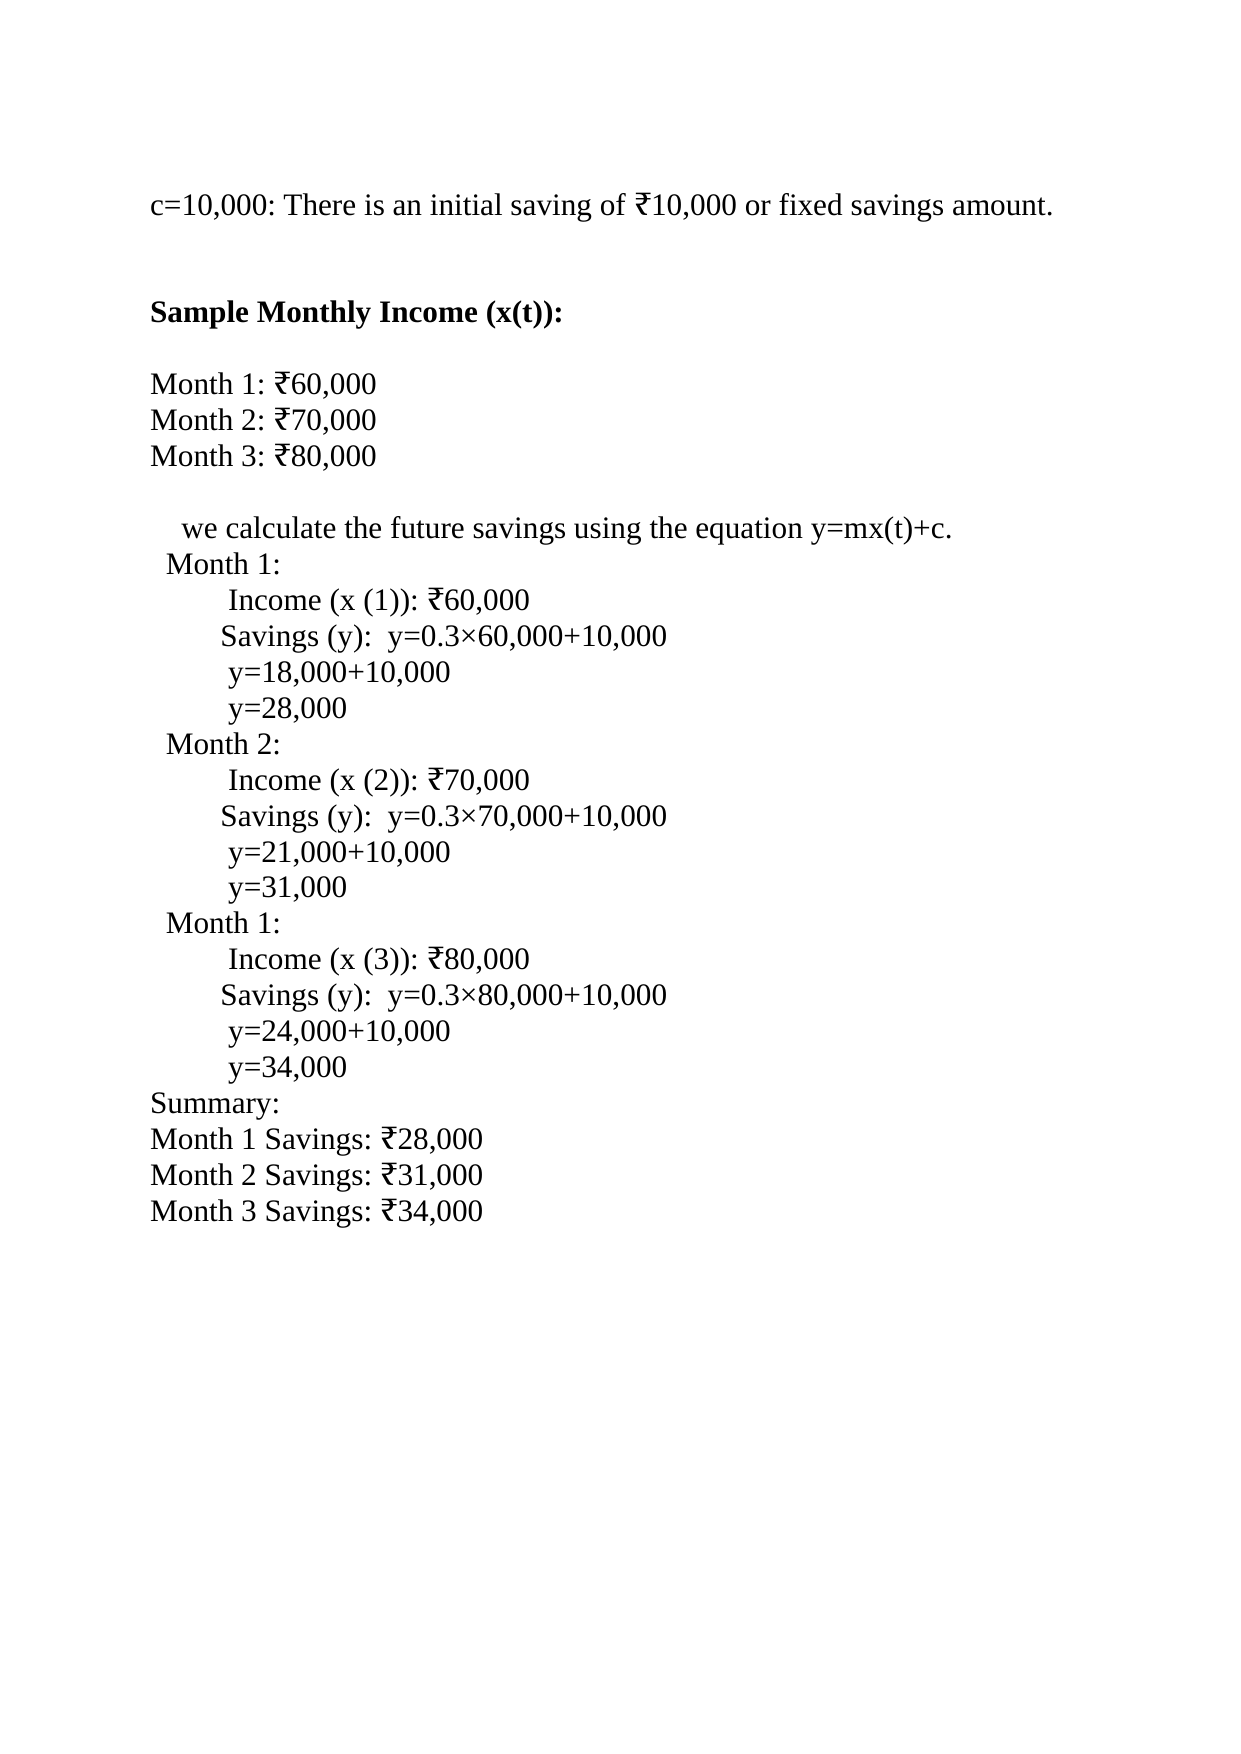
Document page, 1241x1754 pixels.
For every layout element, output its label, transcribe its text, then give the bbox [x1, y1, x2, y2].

text Month 1: [150, 545, 1090, 581]
text Month 2 Savings: ₹31,000 [150, 1156, 1090, 1192]
text Sample Monthly Income (x(t)): [150, 294, 1090, 330]
text Summary: [150, 1084, 1090, 1120]
text Month 2: ₹70,000 [150, 402, 1090, 437]
text y=18,000+10,000 [150, 653, 1090, 689]
text Income (x (2)): ₹70,000 [150, 761, 1090, 797]
text Month 1 Savings: ₹28,000 [150, 1120, 1090, 1156]
text y=28,000 [150, 689, 1090, 725]
text Month 3: ₹80,000 [150, 437, 1090, 473]
text Savings (y): y=0.3×70,000+10,000 [150, 797, 1090, 833]
text Savings (y): y=0.3×60,000+10,000 [150, 617, 1090, 653]
text y=21,000+10,000 [150, 833, 1090, 869]
text Month 2: [150, 725, 1090, 761]
text y=31,000 [150, 869, 1090, 905]
text Month 1: [150, 905, 1090, 941]
text Income (x (1)): ₹60,000 [150, 581, 1090, 617]
text we calculate the future savings using the equation y=mx(t)+c. [150, 509, 1090, 545]
text Income (x (3)): ₹80,000 [150, 941, 1090, 977]
text Month 1: ₹60,000 [150, 366, 1090, 402]
text Month 3 Savings: ₹34,000 [150, 1192, 1090, 1228]
text Savings (y): y=0.3×80,000+10,000 [150, 977, 1090, 1012]
text y=34,000 [150, 1048, 1090, 1084]
text y=24,000+10,000 [150, 1012, 1090, 1048]
text c=10,000: There is an initial saving of ₹10,000 or fixed savings amount. [150, 186, 1090, 222]
